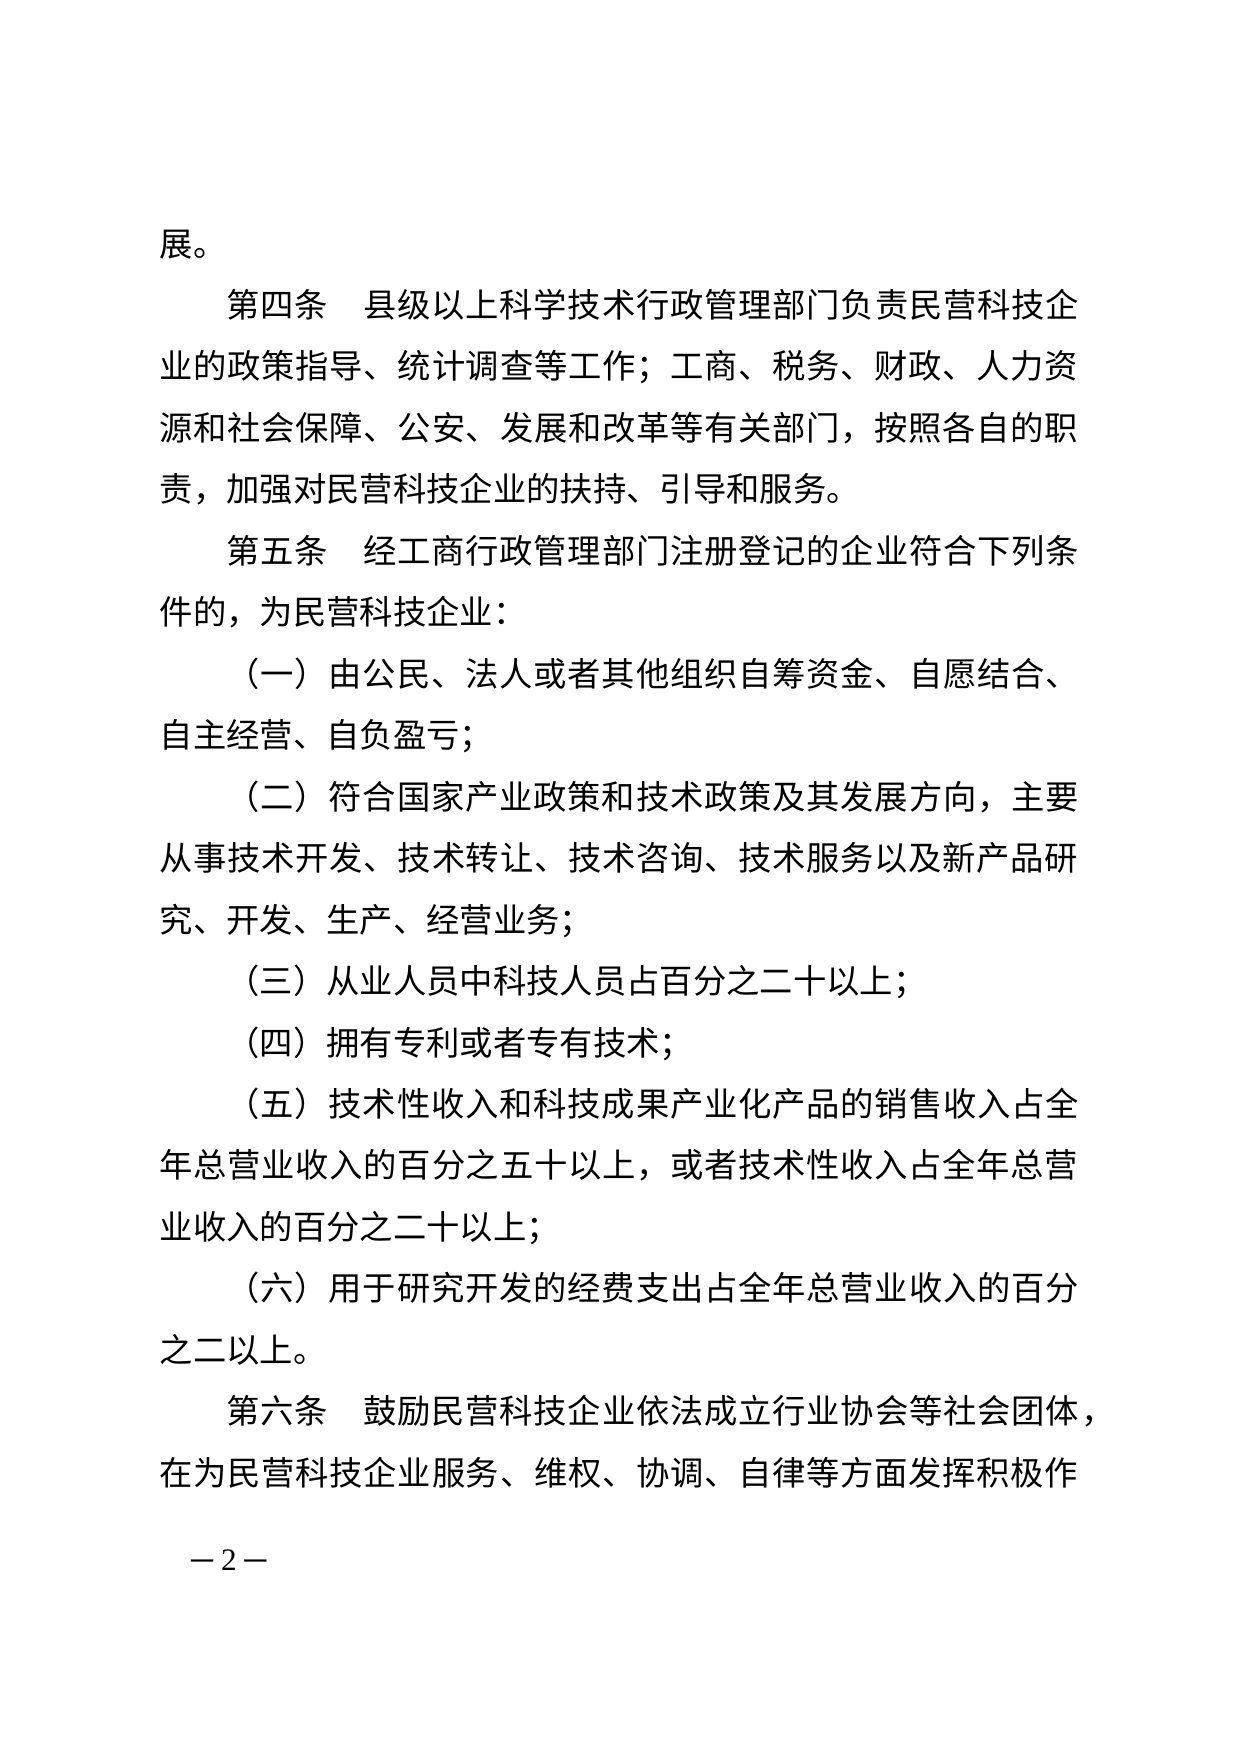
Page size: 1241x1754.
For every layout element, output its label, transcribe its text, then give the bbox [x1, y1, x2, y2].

text （五）技术性收入和科技成果产业化产品的销售收入占全年总营业收入的百分之五十以上，或者技术性收入占全年总营业收入的百分之二十以上； [159, 1067, 1081, 1252]
text （六）用于研究开发的经费支出占全年总营业收入的百分之二以上。 [159, 1252, 1081, 1374]
text （二）符合国家产业政策和技术政策及其发展方向，主要从事技术开发、技术转让、技术咨询、技术服务以及新产品研究、开发、生产、经营业务； [159, 760, 1081, 944]
text （一）由公民、法人或者其他组织自筹资金、自愿结合、自主经营、自负盈亏； [159, 637, 1081, 760]
text 第五条 经工商行政管理部门注册登记的企业符合下列条件的，为民营科技企业： [159, 514, 1081, 637]
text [159, 1374, 1081, 1497]
text （四）拥有专利或者专有技术； [159, 1006, 1081, 1067]
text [159, 207, 1081, 268]
text 第四条 县级以上科学技术行政管理部门负责民营科技企业的政策指导、统计调查等工作；工商、税务、财政、人力资源和社会保障、公安、发展和改革等有关部门，按照各自的职责，加强对民营科技企业的扶持、引导和服务。 [159, 268, 1081, 514]
text （三）从业人员中科技人员占百分之二十以上； [159, 944, 1081, 1006]
